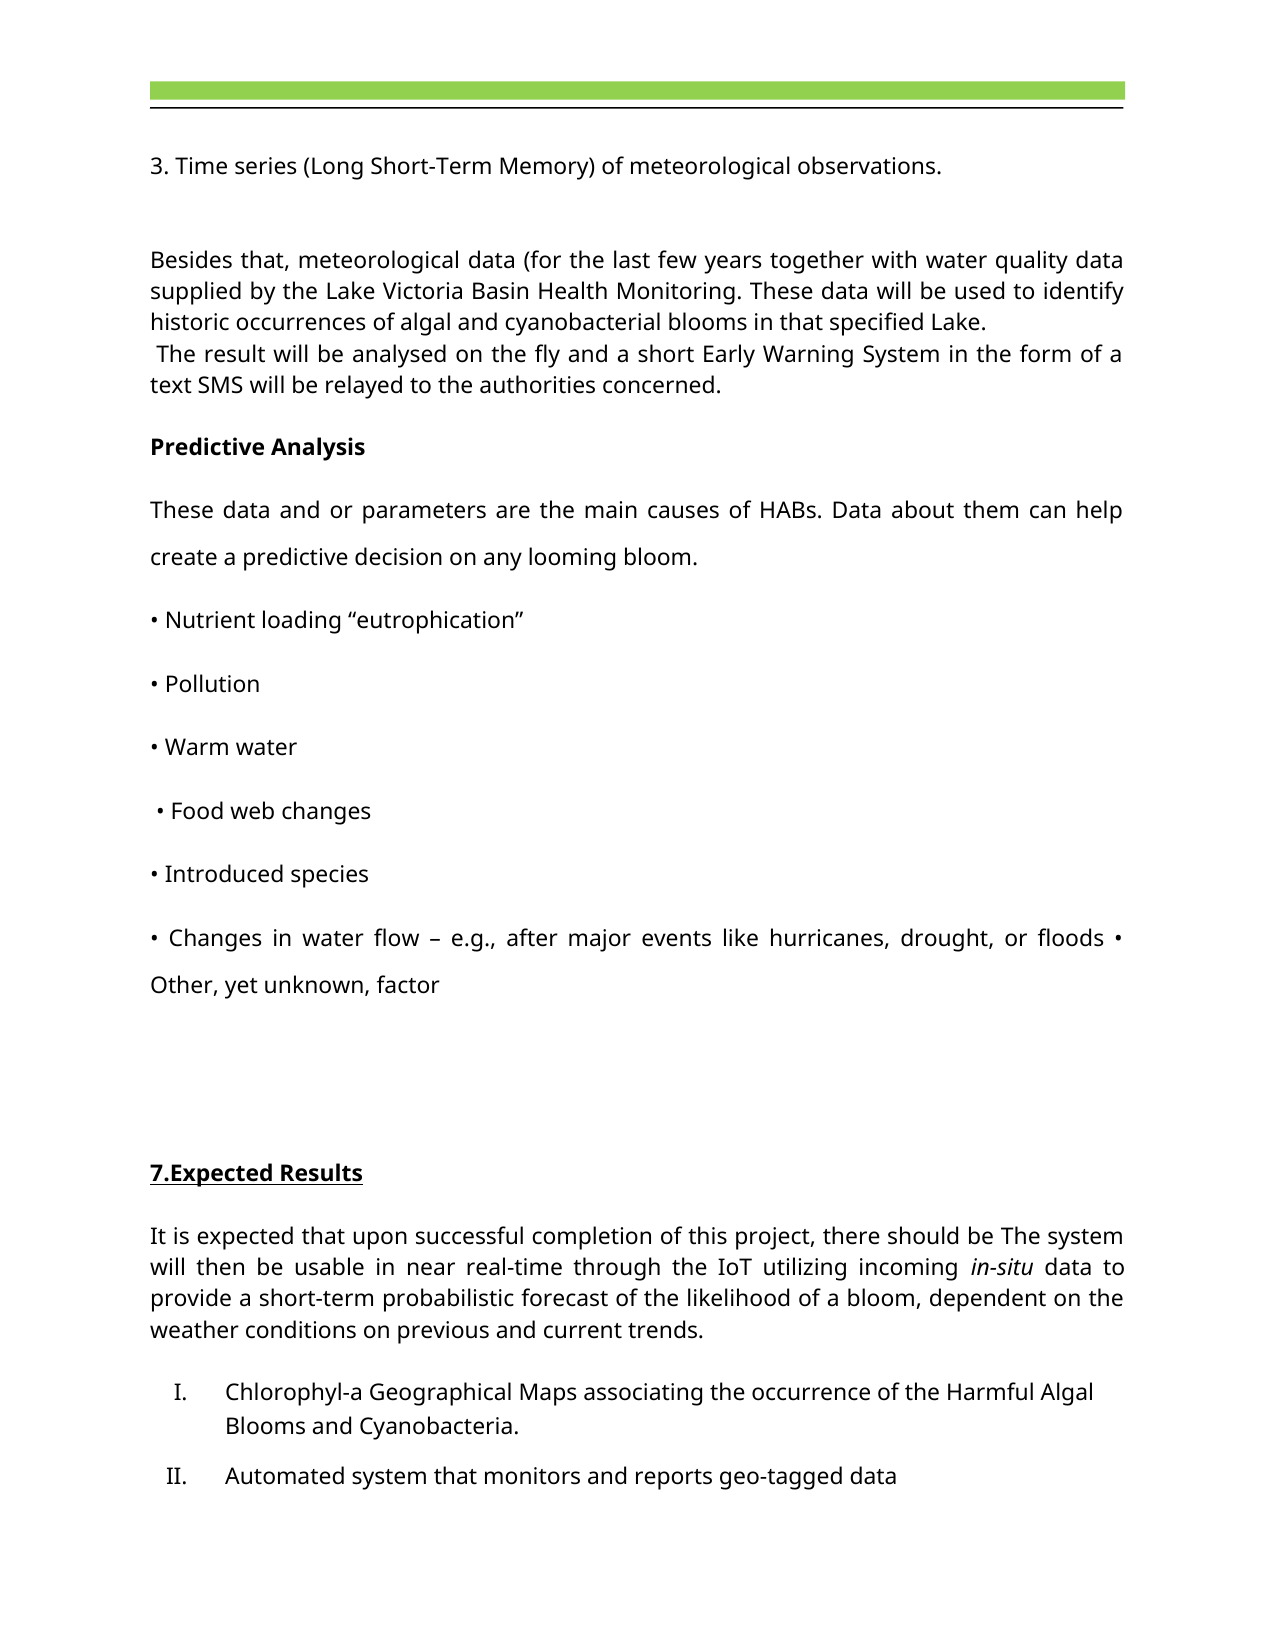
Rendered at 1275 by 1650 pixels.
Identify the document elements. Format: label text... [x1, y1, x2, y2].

text • Pollution [150, 668, 1125, 699]
text • Food web changes [150, 795, 1125, 826]
text • Changes in water flow – e.g., after major events like hurricanes, drought, or floods • Other, yet unknown, factor [150, 922, 1125, 1000]
text • Warm water [150, 731, 1125, 762]
text 3. Time series (Long Short-Term Memory) of meteorological observations. [150, 150, 1125, 181]
text • Nutrient loading “eutrophication” [150, 604, 1125, 635]
text It is expected that upon successful completion of this project, there should be The system will then be usable in near real-time through the IoT utilizing incoming in-situ data to provide a short-term probabilistic forecast of the likelihood of a bloom, dependent on the weather conditions on previous and current trends. [150, 1220, 1125, 1345]
list Chlorophyl-a Geographical Maps associating the occurrence of the Harmful Algal Blooms and Cyanobacteria. [187, 1376, 1125, 1441]
text The result will be analysed on the fly and a short Early Warning System in the form of a text SMS will be relayed to the authorities concerned. [150, 337, 1125, 400]
text 7.Expected Results [150, 1157, 1125, 1188]
text Besides that, meteorological data (for the last few years together with water quality data supplied by the Lake Victoria Basin Health Monitoring. These data will be used to identify historic occurrences of algal and cyanobacterial blooms in that specified Lake. [150, 244, 1125, 337]
list Automated system that monitors and reports geo-tagged data [187, 1460, 1125, 1491]
text • Introduced species [150, 858, 1125, 889]
text These data and or parameters are the main causes of HABs. Data about them can help create a predictive decision on any looming bloom. [150, 494, 1125, 572]
text Predictive Analysis [150, 431, 1125, 462]
